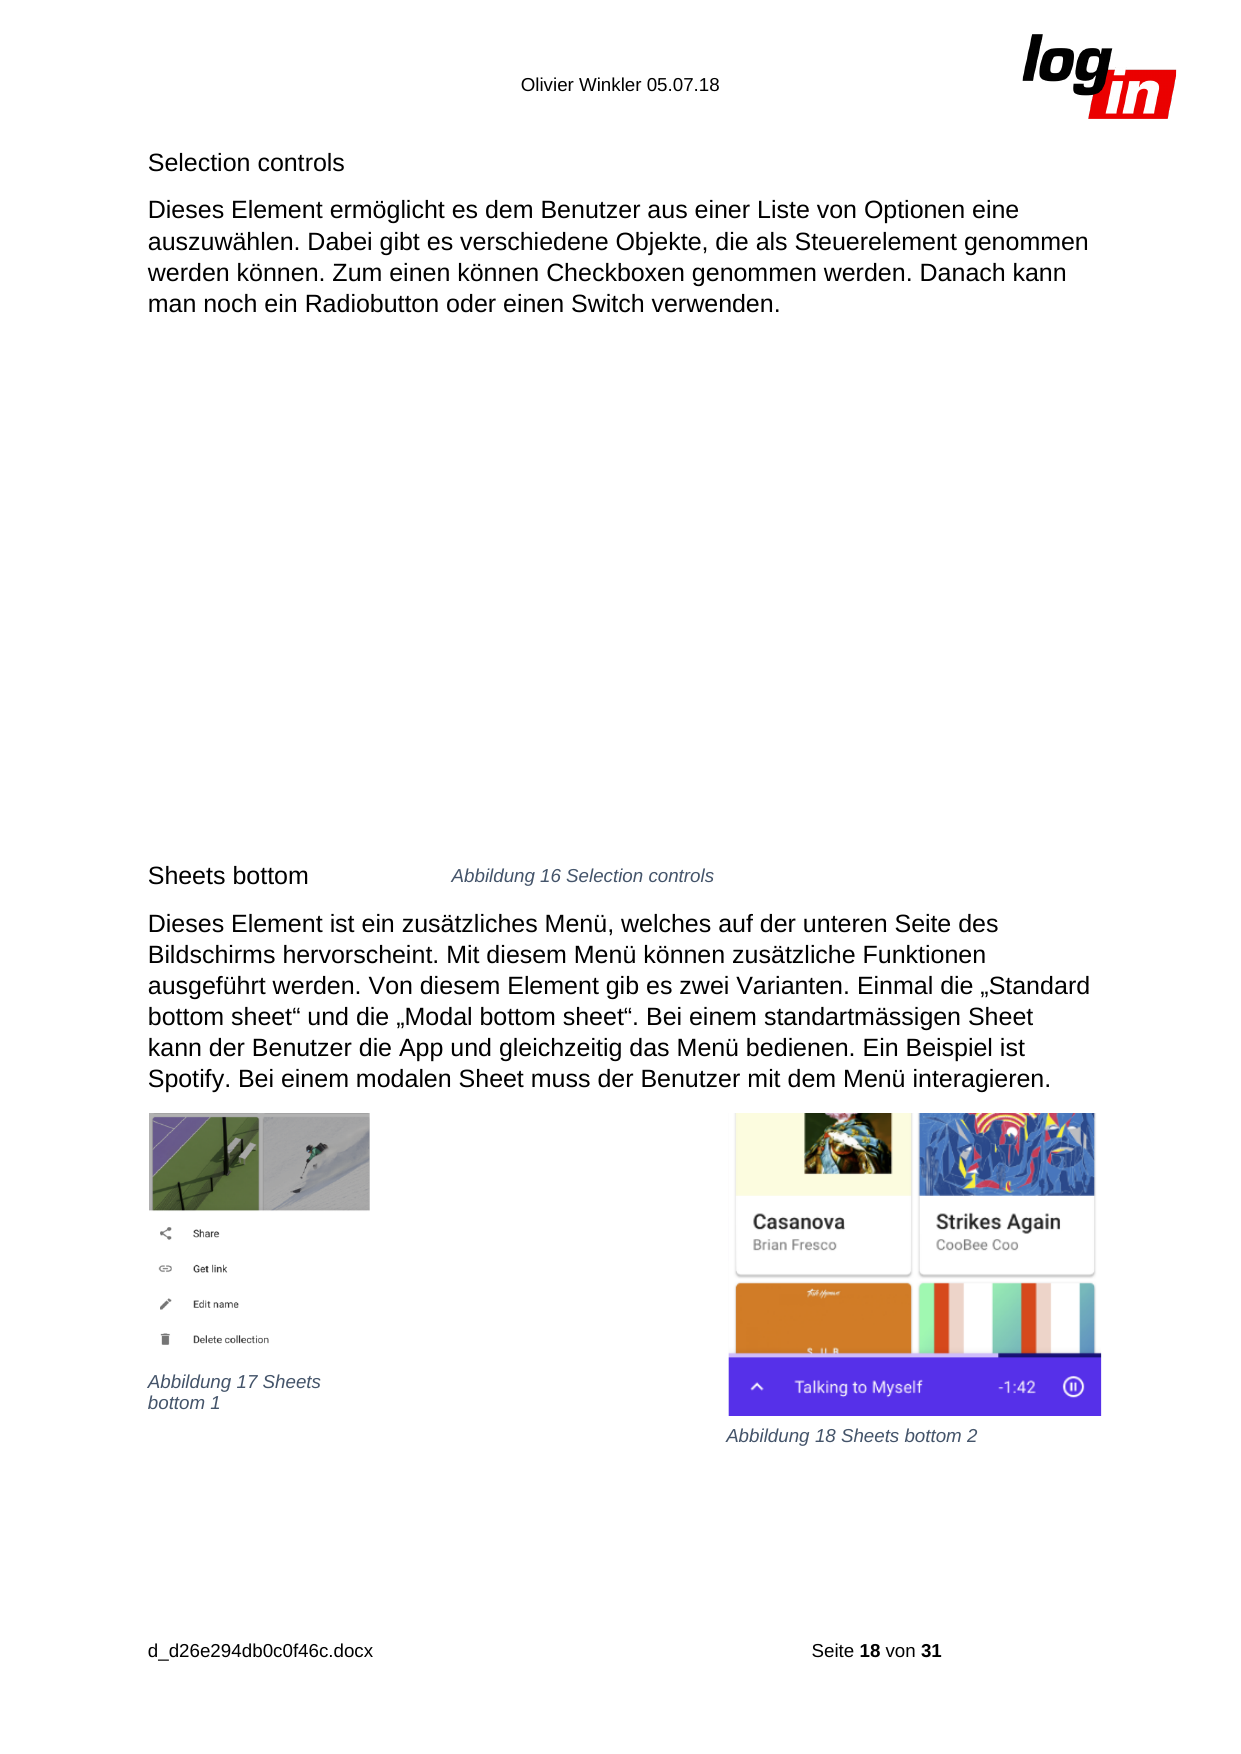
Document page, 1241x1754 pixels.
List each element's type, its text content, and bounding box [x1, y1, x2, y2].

text Dieses Element ist ein zusätzliches Menü, welches auf der unteren Seite des Bildschirms hervorscheint. Mit diesem Menü können zusätzliche Funktionen ausgeführt werden. Von diesem Element gib es zwei Varianten. Einmal die „Standard bottom sheet“ und die „Modal bottom sheet“. Bei einem standartmässigen Sheet kann der Benutzer die App und gleichzeitig das Menü bedienen. Ein Beispiel ist Spotify. Bei einem modalen Sheet muss der Benutzer mit dem Menü interagieren. [148, 909, 1092, 1093]
picture [1022, 34, 1177, 119]
text Dieses Element ermöglicht es dem Benutzer aus einer Liste von Optionen eine auszuwählen. Dabei gibt es verschiedene Objekte, die als Steuerelement genommen werden können. Zum einen können Checkboxen genommen werden. Danach kann man noch ein Radiobutton oder einen Switch verwenden. [148, 195, 1092, 317]
text Sheets bottom [148, 861, 1092, 890]
text Selection controls [148, 148, 1092, 176]
